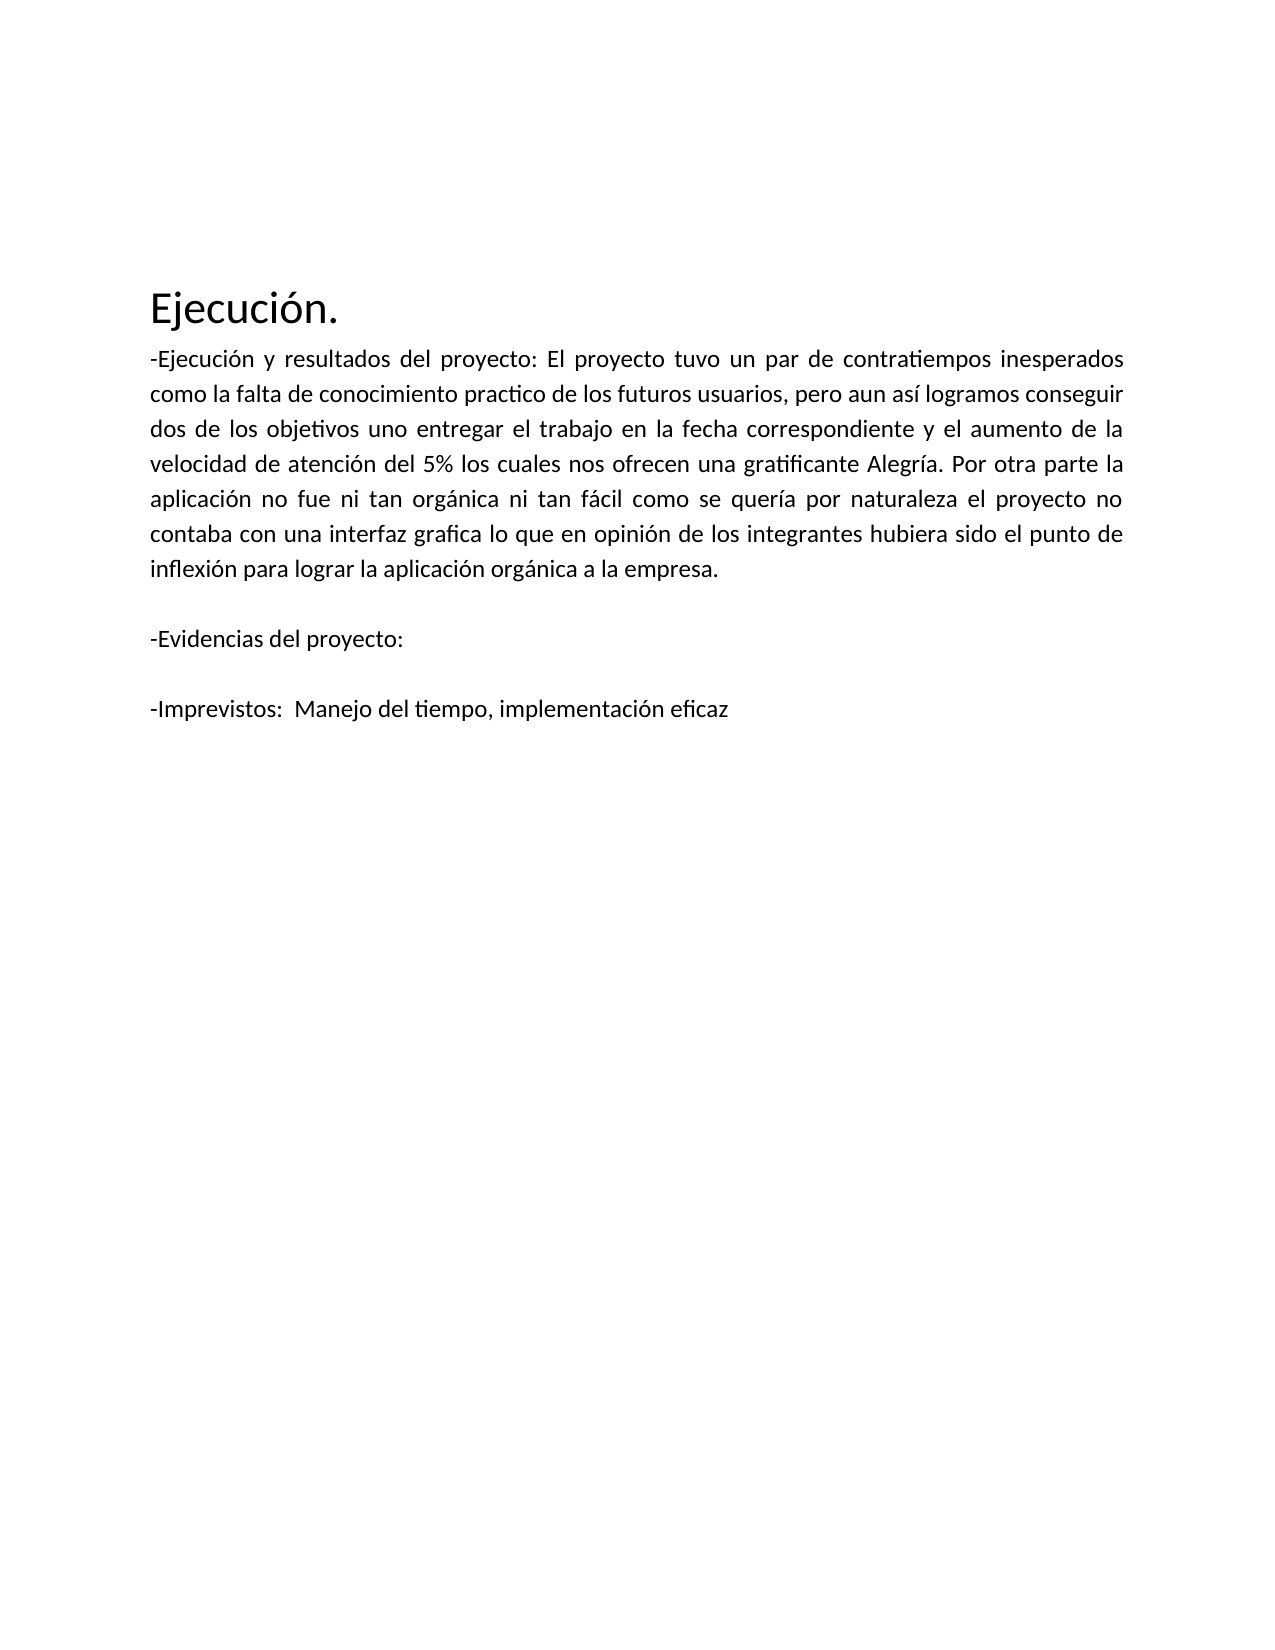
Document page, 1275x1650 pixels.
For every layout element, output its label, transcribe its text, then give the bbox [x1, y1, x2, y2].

text Ejecución. [150, 278, 1125, 334]
text -Imprevistos: Manejo del tiempo, implementación eficaz [150, 693, 1125, 723]
text -Evidencias del proyecto: [150, 623, 1125, 653]
text -Ejecución y resultados del proyecto: El proyecto tuvo un par de contratiempos inesperados como la falta de conocimiento practico de los futuros usuarios, pero aun así logramos conseguir dos de los objetivos uno entregar el trabajo en la fecha correspondiente y el aumento de la velocidad de atención del 5% los cuales nos ofrecen una gratificante Alegría. Por otra parte la aplicación no fue ni tan orgánica ni tan fácil como se quería por naturaleza el proyecto no contaba con una interfaz grafica lo que en opinión de los integrantes hubiera sido el punto de inflexión para lograr la aplicación orgánica a la empresa. [150, 343, 1125, 583]
